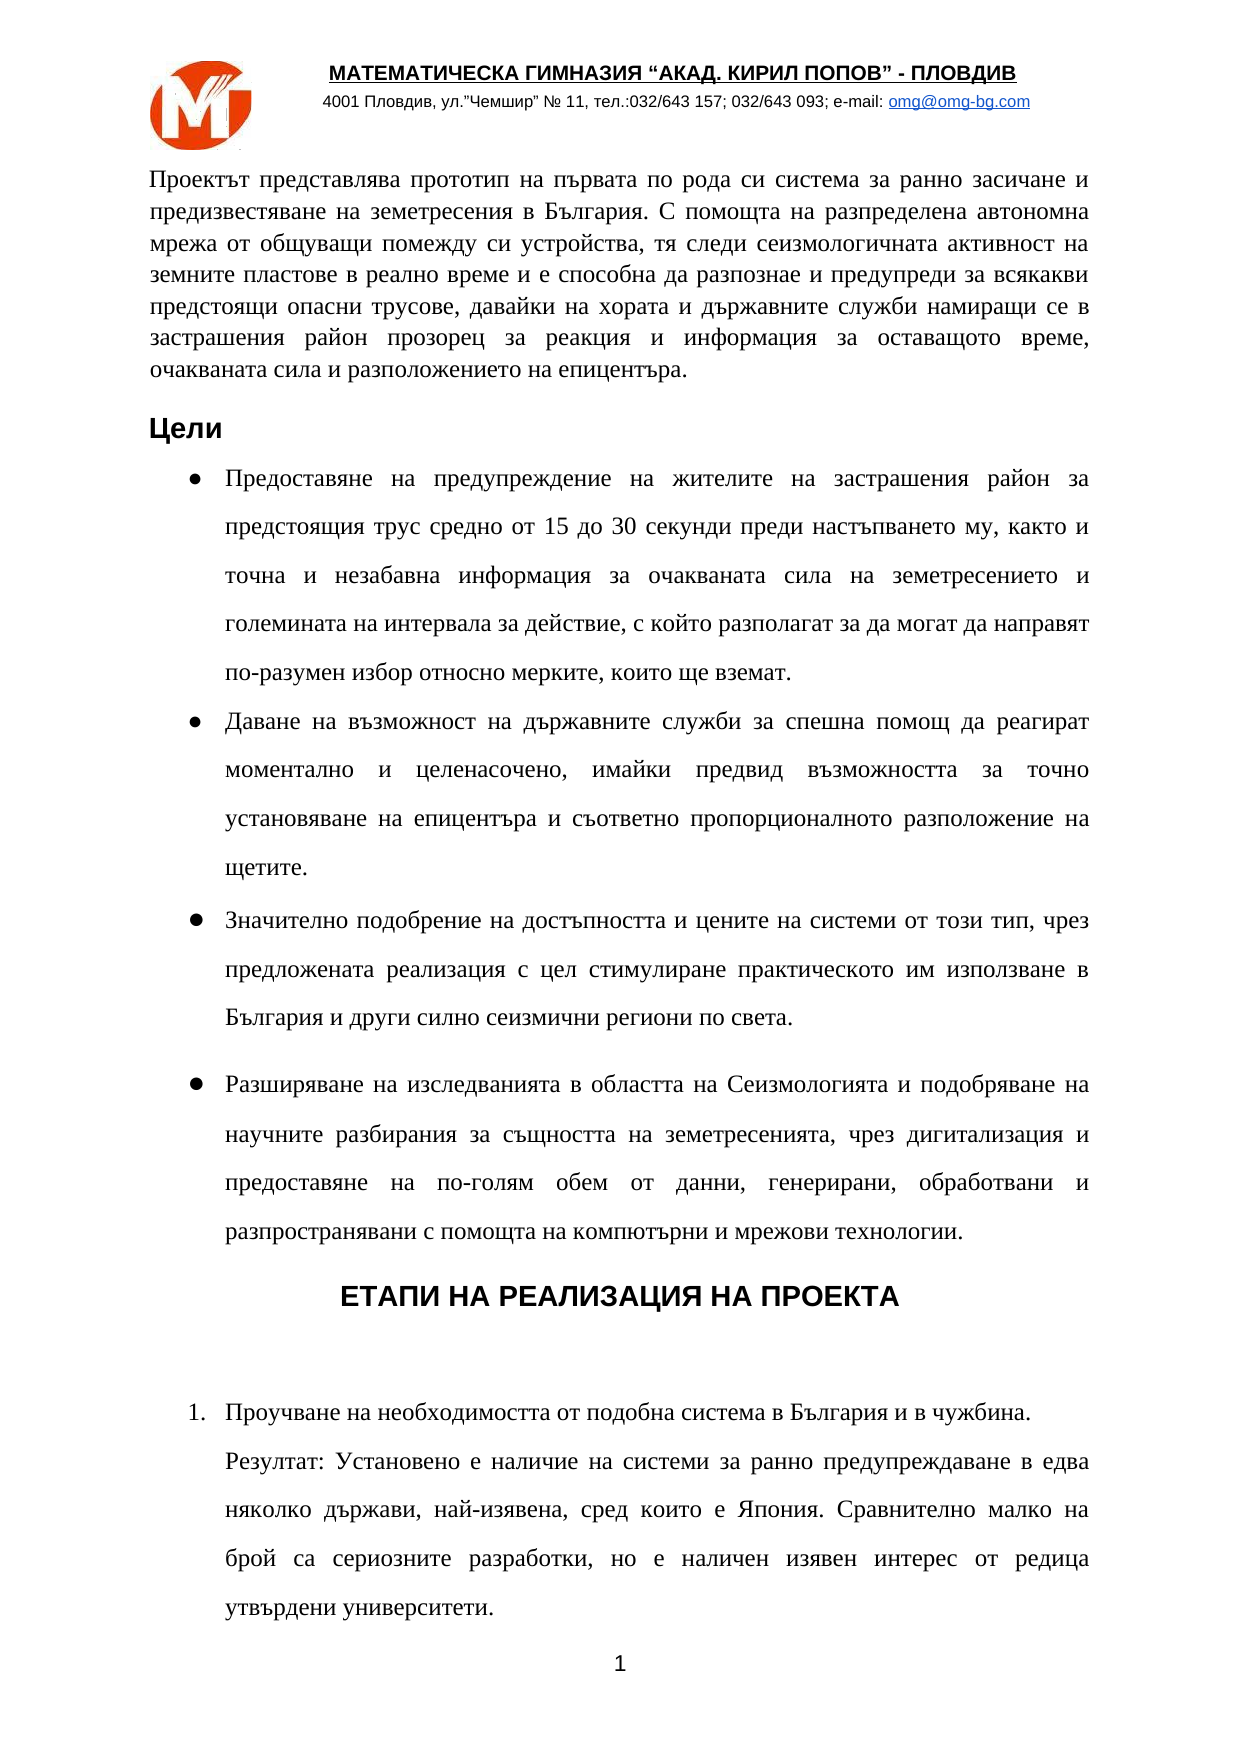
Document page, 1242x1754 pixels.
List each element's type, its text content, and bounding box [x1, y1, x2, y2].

list Резултат: Установено е наличие на системи за ранно предупреждаване в едва няколко държави, най-изявена, сред които е Япония. Сравнително малко на брой са сериозните разработки, но е наличен изявен интерес от редица утвърдени университети. [225, 1446, 1090, 1620]
list Предоставяне на предупреждение на жителите на застрашения район за предстоящия трус средно от 15 до 30 секунди преди настъпването му, както и точна и незабавна информация за очакваната сила на земетресението и големината на интервала за действие, с който разполагат за да могат да направят по-разумен избор относно мерките, които ще вземат. [187, 463, 1090, 686]
list Разширяване на изследванията в областта на Сеизмологията и подобряване на научните разбирания за същността на земетресенията, чрез дигитализация и предоставяне на по-голям обем от данни, генерирани, обработвани и разпространявани с помощта на компютърни и мрежови технологии. [187, 1065, 1090, 1244]
list Значително подобрение на достъпността и цените на системи от този тип, чрез предложената реализация с цел стимулиране практическото им използване в България и други силно сеизмични региони по света. [187, 901, 1090, 1031]
list Даване на възможност на държавните служби за спешна помощ да реагират моментално и целенасочено, имайки предвид възможността за точно установяване на епицентъра и съответно пропорционалното разположение на щетите. [187, 706, 1090, 880]
picture [150, 61, 252, 150]
text Проектът представлява прототип на първата по рода си система за ранно засичане и предизвестяване на земетресения в България. С помощта на разпределена автономна мрежа от общуващи помежду си устройства, тя следи сеизмологичната активност на земните пластове в реално време и е способна да разпознае и предупреди за всякакви предстоящи опасни трусове, давайки на хората и държавните служби намиращи се в застрашения район прозорец за реакция и информация за оставащото време, очакваната сила и разположението на епицентъра. [148, 164, 1090, 383]
subtitle ЕТАПИ НА РЕАЛИЗАЦИЯ НА ПРОЕКТА [150, 1278, 1090, 1312]
subtitle Цели [148, 411, 1090, 444]
list Проучване на необходимостта от подобна система в България и в чужбина. [187, 1397, 1090, 1426]
